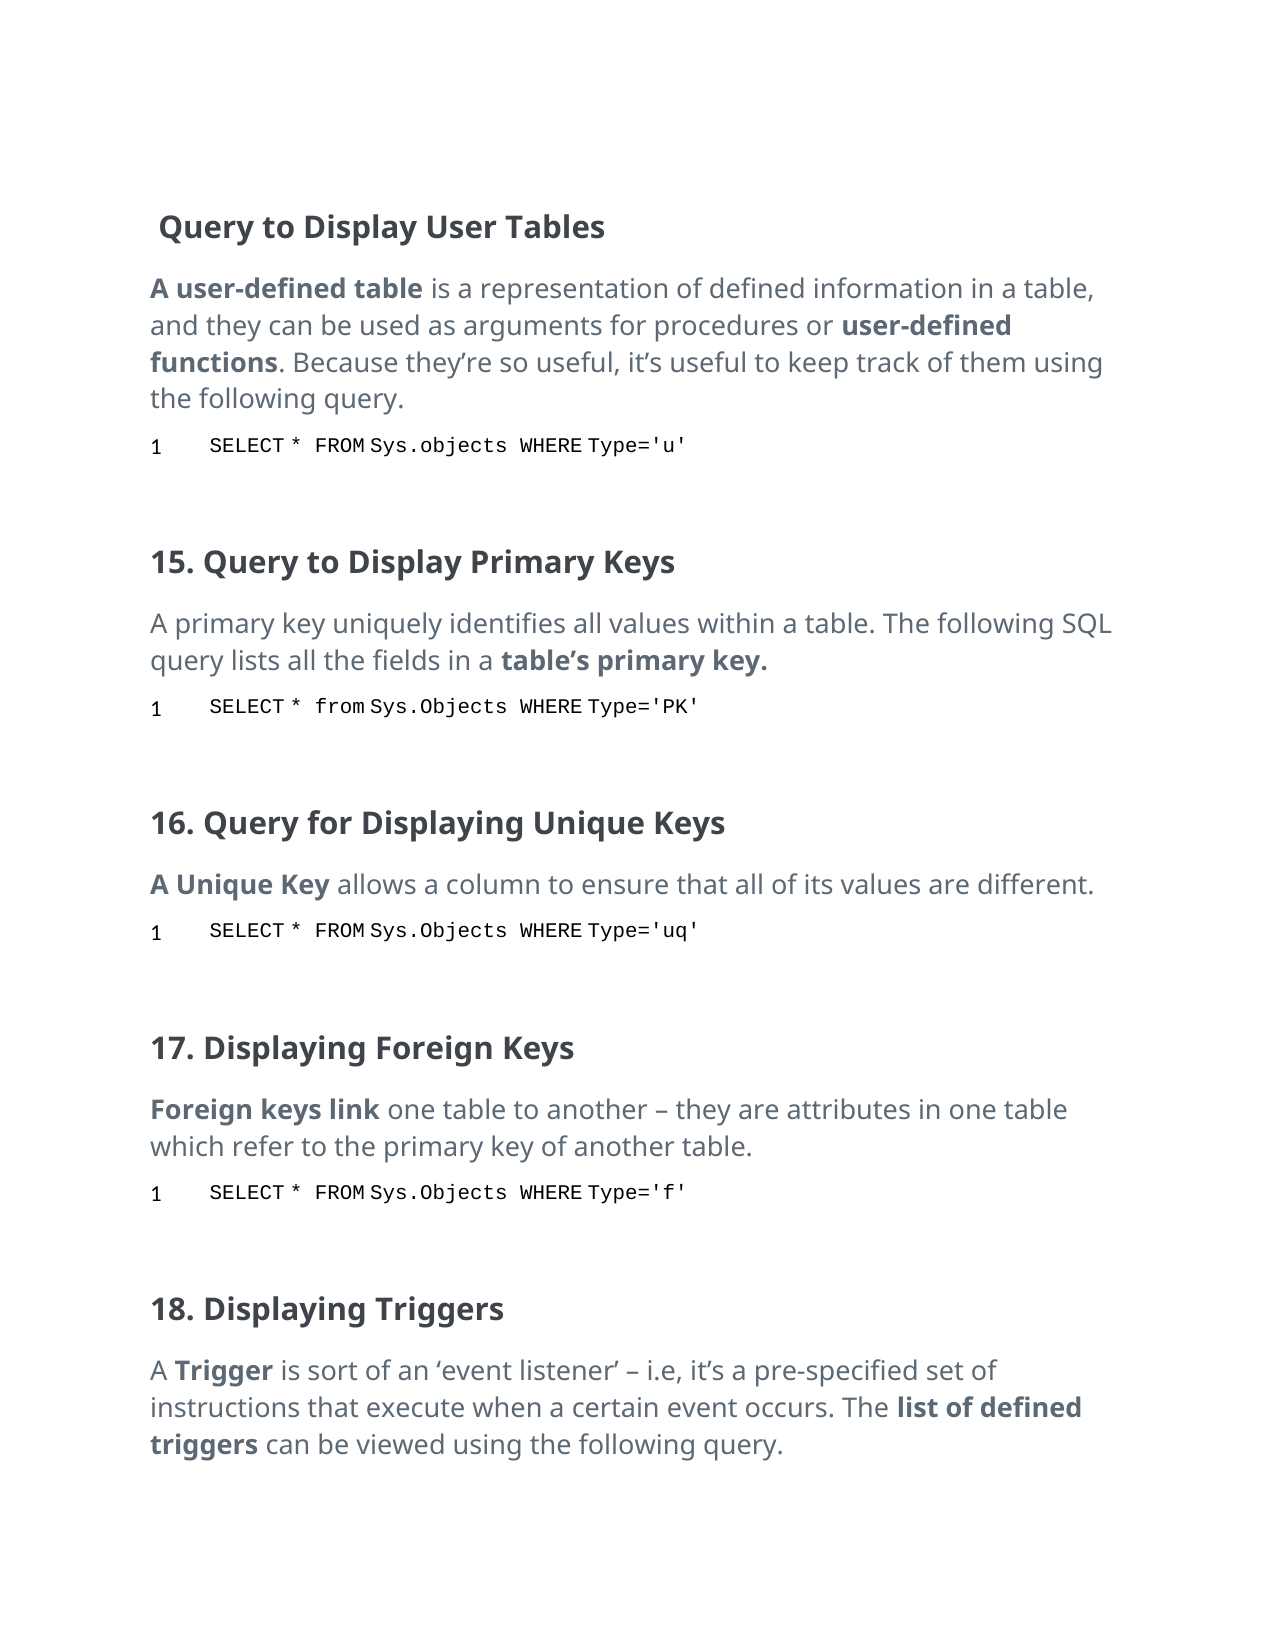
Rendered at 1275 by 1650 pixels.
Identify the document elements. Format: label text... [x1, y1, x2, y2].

subtitle 16. Query for Displaying Unique Keys [150, 801, 1125, 844]
table_header SELECT * FROM Sys.Objects WHERE Type='uq' [209, 918, 1275, 971]
text A primary key uniquely identifies all values within a table. The following SQL query lists all the fields in a table’s primary key. [150, 604, 1125, 678]
table_header 1 [150, 433, 209, 485]
table_header SELECT * FROM Sys.objects WHERE Type='u' [209, 433, 1275, 485]
table_header 1 [150, 1180, 209, 1232]
subtitle Query to Display User Tables [150, 205, 1125, 247]
table_header 1 [150, 918, 209, 971]
text A Trigger is sort of an ‘event listener’ – i.e, it’s a pre-specified set of instructions that execute when a certain event occurs. The list of defined triggers can be viewed using the following query. [150, 1352, 1125, 1462]
subtitle 18. Displaying Triggers [150, 1287, 1125, 1329]
subtitle 17. Displaying Foreign Keys [150, 1026, 1125, 1068]
subtitle 15. Query to Display Primary Keys [150, 540, 1125, 582]
text A Unique Key allows a column to ensure that all of its values are different. [150, 866, 1125, 903]
table_header SELECT * from Sys.Objects WHERE Type='PK' [209, 694, 1275, 746]
table_header SELECT * FROM Sys.Objects WHERE Type='f' [209, 1180, 1275, 1232]
text A user-defined table is a representation of defined information in a table, and they can be used as arguments for procedures or user-defined functions. Because they’re so useful, it’s useful to keep track of them using the following query. [150, 269, 1125, 417]
text Foreign keys link one table to another – they are attributes in one table which refer to the primary key of another table. [150, 1090, 1125, 1164]
table_header 1 [150, 694, 209, 746]
